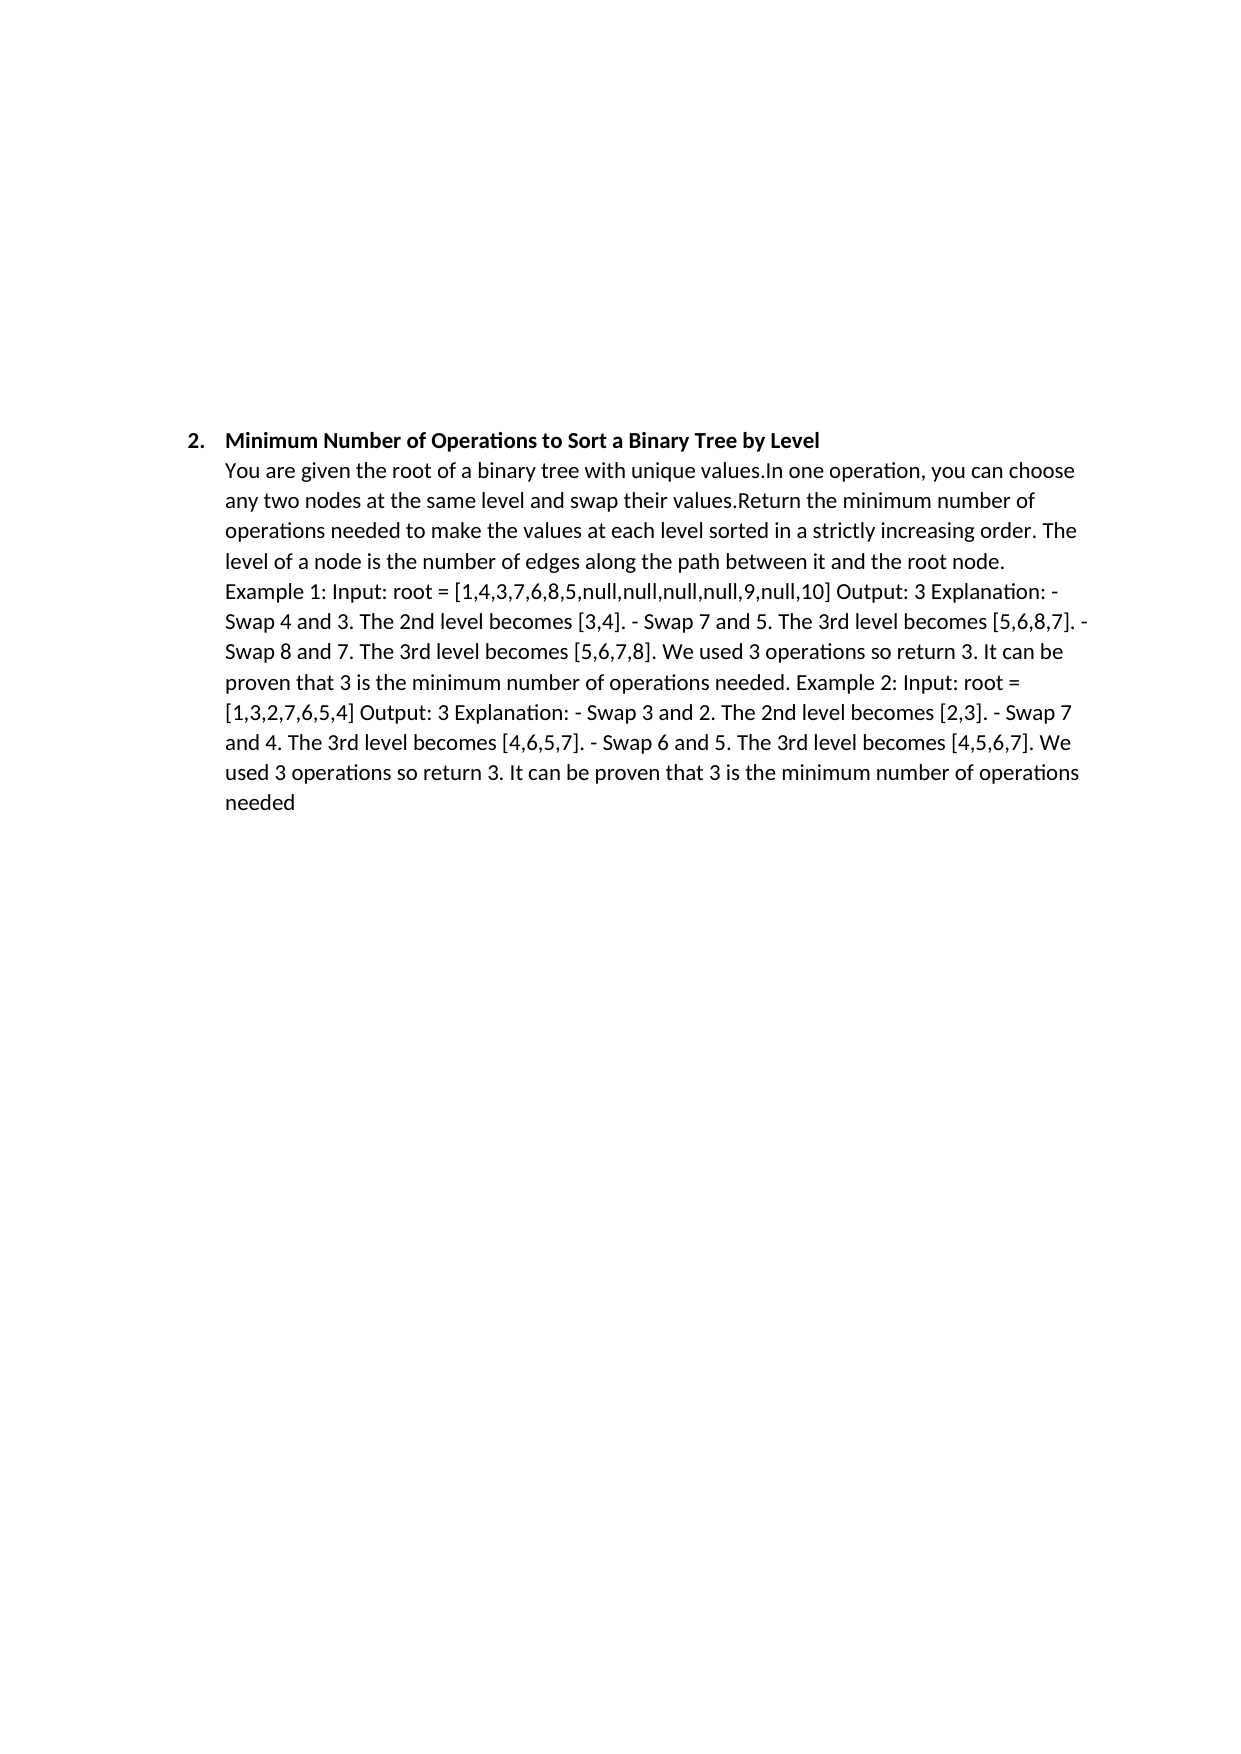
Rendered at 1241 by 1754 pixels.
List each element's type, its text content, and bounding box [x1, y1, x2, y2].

list You are given the root of a binary tree with unique values.In one operation, you can choose any two nodes at the same level and swap their values.Return the minimum number of operations needed to make the values at each level sorted in a strictly increasing order. The level of a node is the number of edges along the path between it and the root node. Example 1: Input: root = [1,4,3,7,6,8,5,null,null,null,null,9,null,10] Output: 3 Explanation: - Swap 4 and 3. The 2nd level becomes [3,4]. - Swap 7 and 5. The 3rd level becomes [5,6,8,7]. - Swap 8 and 7. The 3rd level becomes [5,6,7,8]. We used 3 operations so return 3. It can be proven that 3 is the minimum number of operations needed. Example 2: Input: root = [1,3,2,7,6,5,4] Output: 3 Explanation: - Swap 3 and 2. The 2nd level becomes [2,3]. - Swap 7 and 4. The 3rd level becomes [4,6,5,7]. - Swap 6 and 5. The 3rd level becomes [4,5,6,7]. We used 3 operations so return 3. It can be proven that 3 is the minimum number of operations needed [225, 456, 1090, 817]
list Minimum Number of Operations to Sort a Binary Tree by Level [187, 426, 1090, 454]
